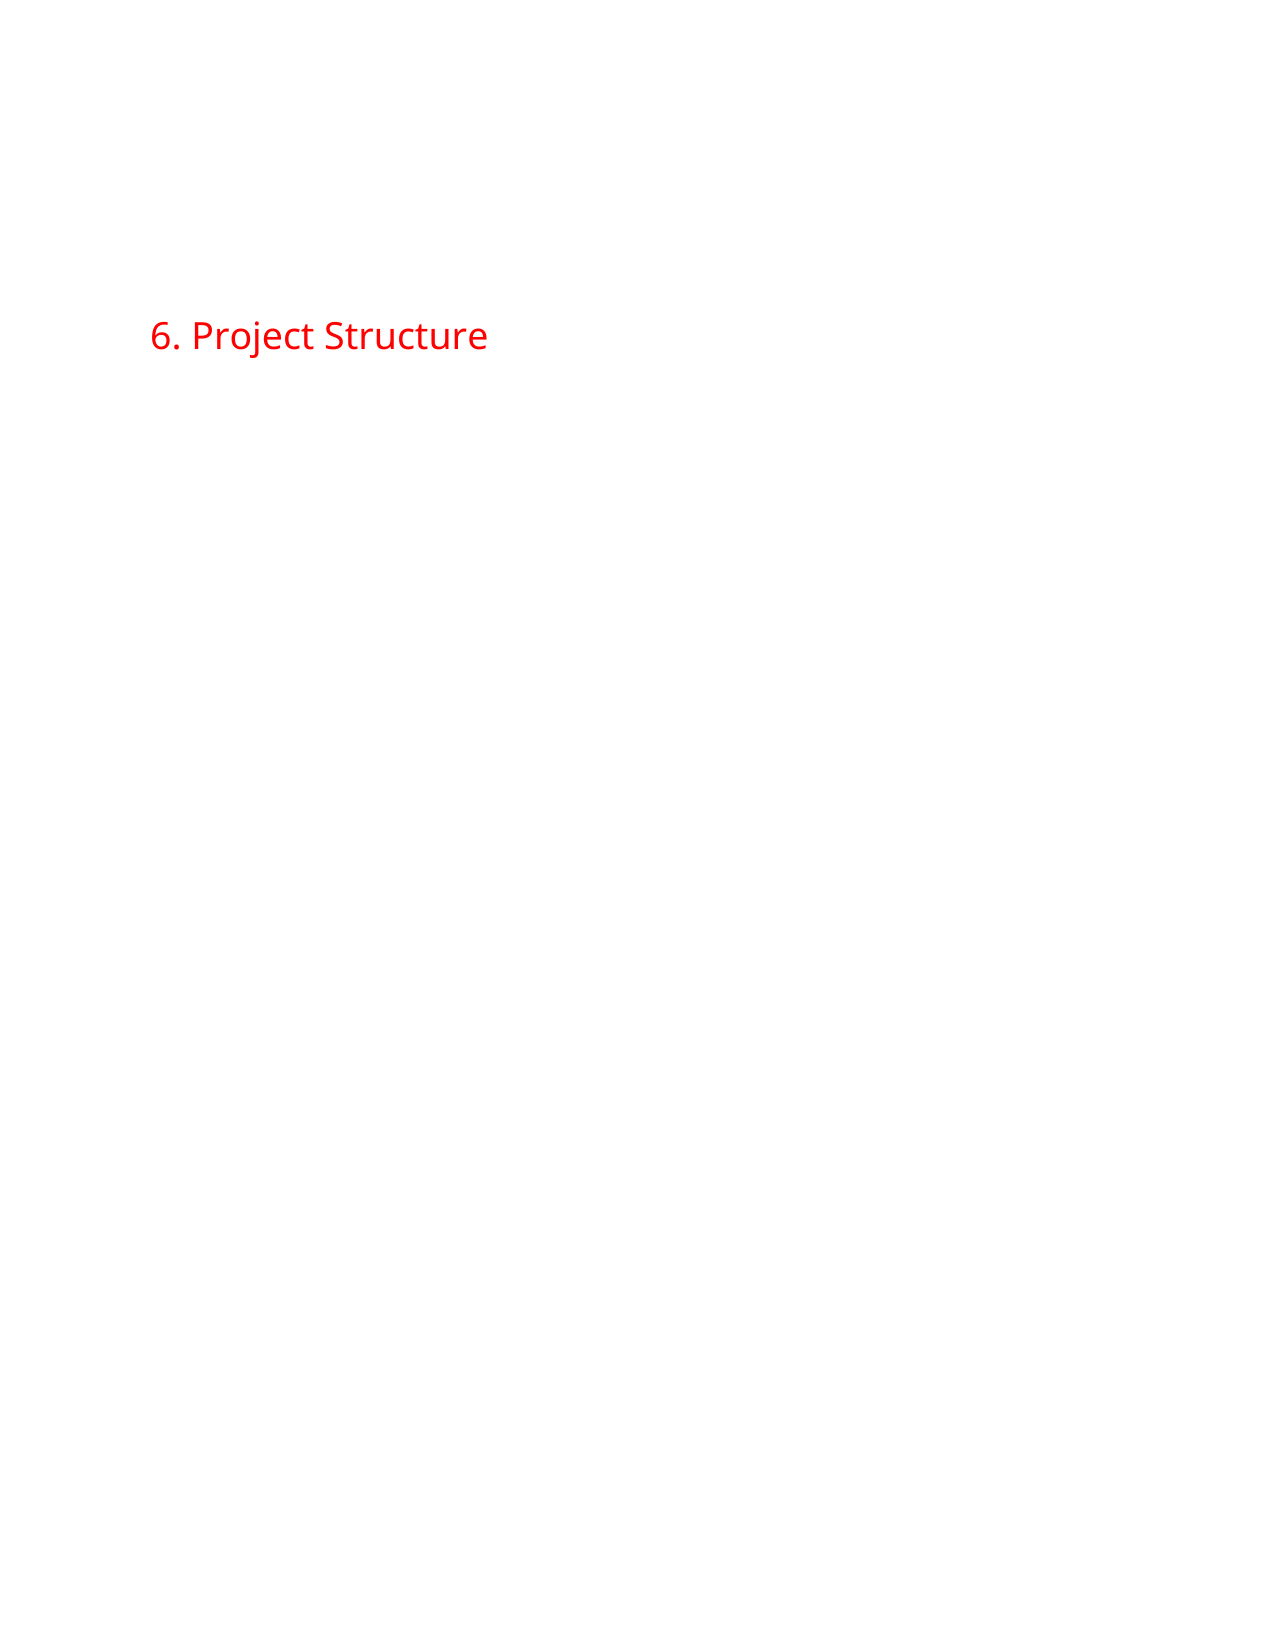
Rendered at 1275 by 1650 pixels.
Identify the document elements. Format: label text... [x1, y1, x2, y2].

text 6. Project Structure [150, 309, 1125, 360]
